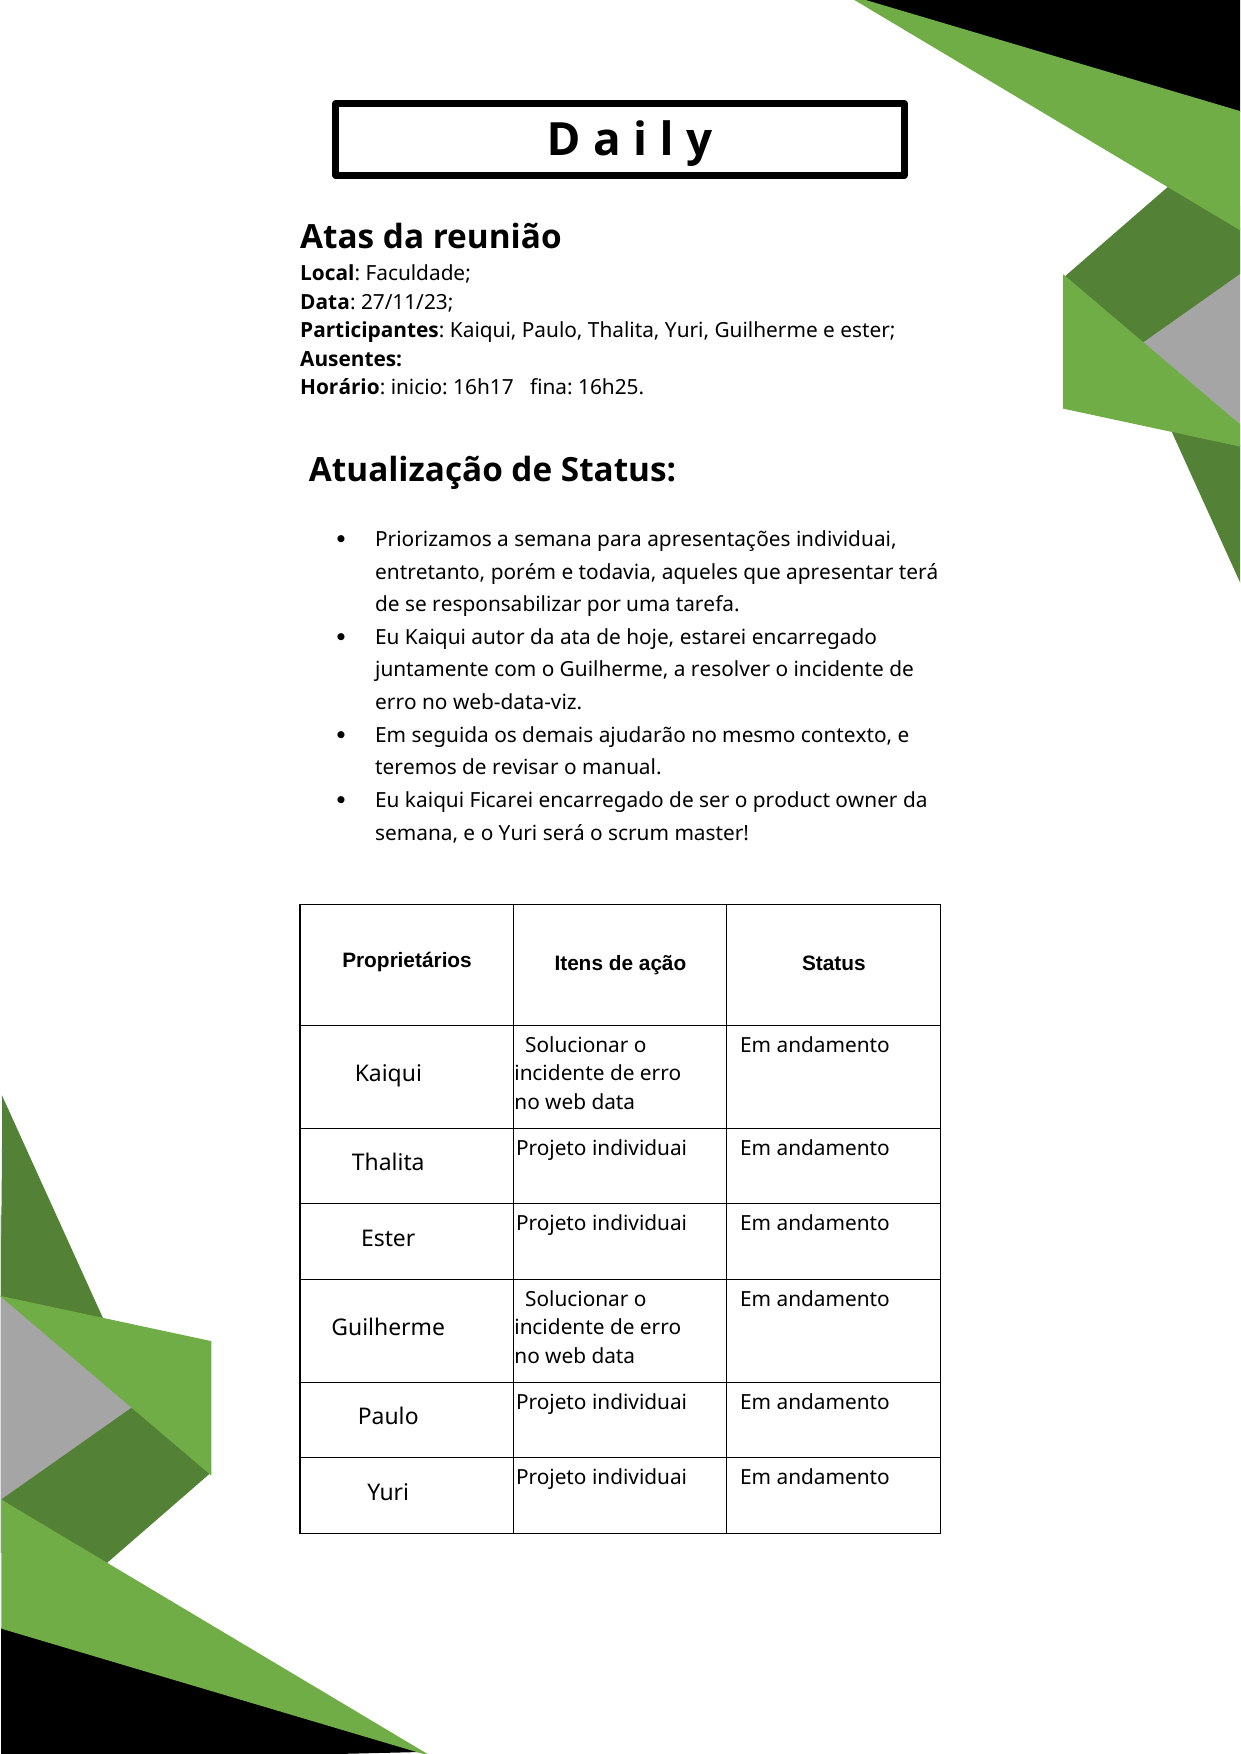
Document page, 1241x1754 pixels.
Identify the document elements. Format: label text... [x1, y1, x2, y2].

table_cell Paulo [301, 1383, 513, 1457]
table_cell Solucionar o incidente de erro no web data [514, 1026, 726, 1128]
table_cell Projeto individuai [514, 1204, 726, 1279]
table_cell Em andamento [727, 1383, 940, 1457]
subtitle Atualização de Status: [300, 446, 940, 492]
table_cell Em andamento [727, 1026, 940, 1128]
table_header Itens de ação [514, 905, 726, 1025]
table_cell Guilherme [301, 1280, 513, 1382]
table_cell Kaiqui [301, 1026, 513, 1128]
table_cell Yuri [301, 1458, 513, 1533]
list Eu Kaiqui autor da ata de hoje, estarei encarregado juntamente com o Guilherme, a resolver o incidente de erro no web-data-viz. [337, 622, 940, 716]
table_cell Em andamento [727, 1458, 940, 1533]
text Ausentes: Horário: inicio: 16h17 fina: 16h25. [300, 344, 940, 401]
table_cell Em andamento [727, 1204, 940, 1279]
table_cell Solucionar o incidente de erro no web data [514, 1280, 726, 1382]
table_cell Thalita [301, 1129, 513, 1203]
list Eu kaiqui Ficarei encarregado de ser o product owner da semana, e o Yuri será o scrum master! [337, 785, 940, 846]
table_cell Ester [301, 1204, 513, 1279]
table_cell Projeto individuai [514, 1129, 726, 1203]
text Local: Faculdade; Data: 27/11/23; Participantes: Kaiqui, Paulo, Thalita, Yuri, Guilherme e ester; [300, 258, 940, 344]
list Em seguida os demais ajudarão no mesmo contexto, e teremos de revisar o manual. [337, 720, 940, 781]
table_cell Projeto individuai [514, 1383, 726, 1457]
table_header Status [727, 905, 940, 1025]
table_cell Em andamento [727, 1129, 940, 1203]
table_cell Projeto individuai [514, 1458, 726, 1533]
table_cell Em andamento [727, 1280, 940, 1382]
list Priorizamos a semana para apresentações individuai, entretanto, porém e todavia, aqueles que apresentar terá de se responsabilizar por uma tarefa. [337, 524, 940, 618]
table_header Proprietários [301, 905, 513, 1025]
